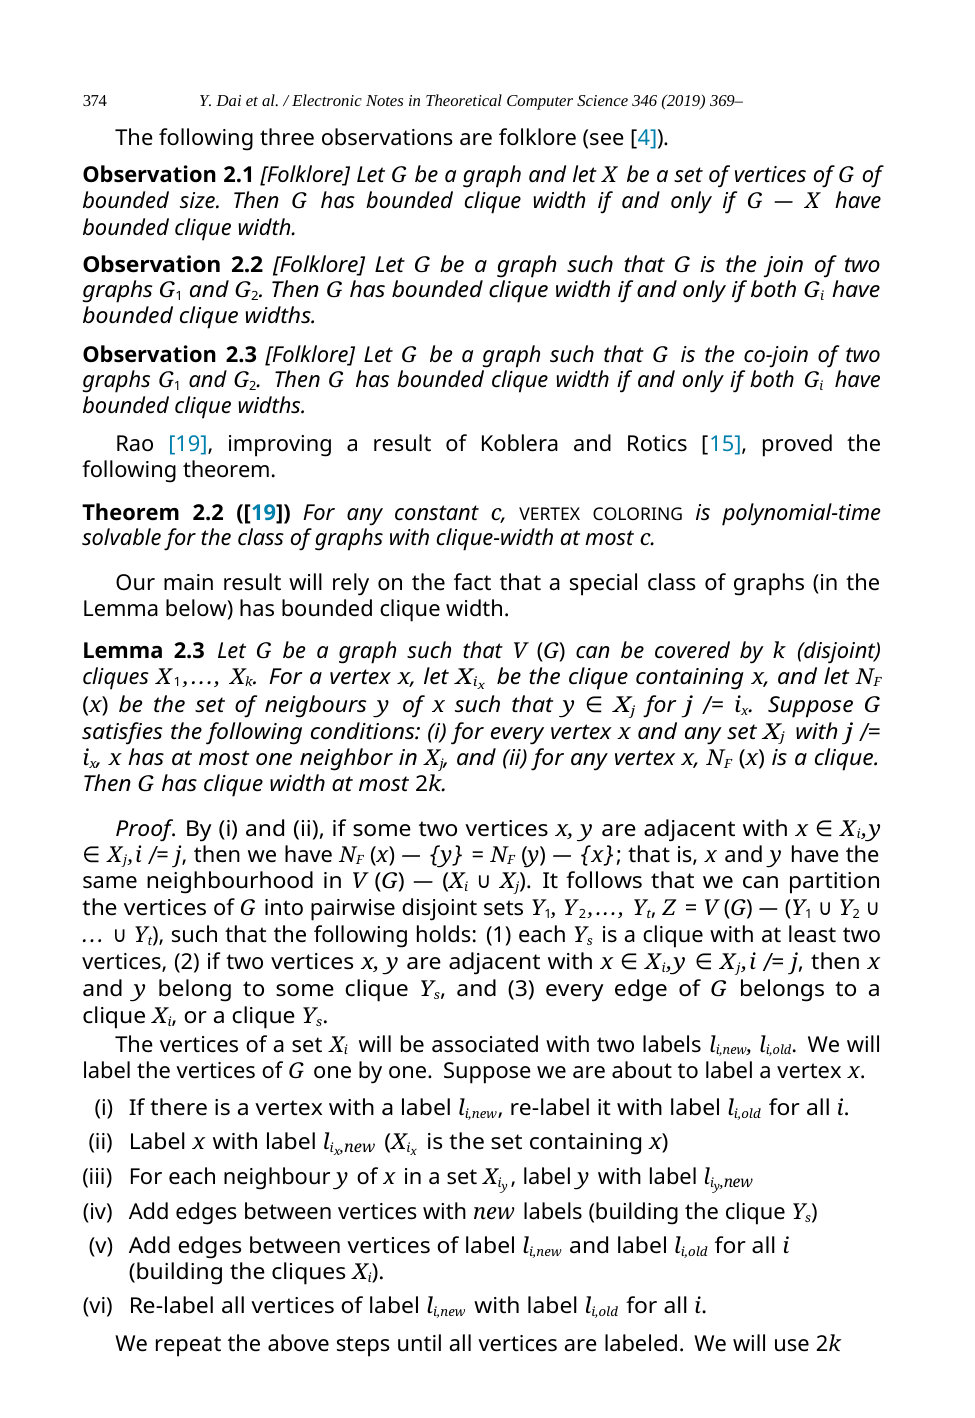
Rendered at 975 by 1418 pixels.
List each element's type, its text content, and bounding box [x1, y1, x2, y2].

text Proof. By (i) and (ii), if some two vertices x, y are adjacent with x ∈ Xi,y ∈ Xj,i /= j, then we have NF (x) — {y} = NF (y) — {x}; that is, x and y have the same neighbourhood in V (G) — (Xi ∪ Xj). It follows that we can partition the vertices of G into pairwise disjoint sets Y1, Y2,..., Yt, Z = V (G) — (Y1 ∪ Y2 ∪ ... ∪ Yt), such that the following holds: (1) each Ys is a clique with at least two vertices, (2) if two vertices x, y are adjacent with x ∈ Xi,y ∈ Xj,i /= j, then x and y belong to some clique Ys, and (3) every edge of G belongs to a clique Xi, or a clique Ys. [82, 815, 881, 1030]
list Add edges between vertices with new labels (building the clique Ys) [83, 1196, 910, 1226]
text Observation 2.1 [Folklore] Let G be a graph and let X be a set of vertices of G of bounded size. Then G has bounded clique width if and only if G — X have bounded clique width. [82, 161, 881, 241]
text The following three observations are folklore (see [4]). [115, 122, 910, 151]
list Add edges between vertices of label li,new and label li,old for all i (building the cliques Xi). [89, 1232, 881, 1286]
list Re-label all vertices of label li,new with label li,old for all i. [83, 1291, 910, 1320]
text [115, 1328, 910, 1357]
list If there is a vertex with a label li,new, re-label it with label li,old for all i. [94, 1092, 910, 1122]
text Lemma 2.3 Let G be a graph such that V (G) can be covered by k (disjoint) cliques X1,..., Xk. For a vertex x, let Xix be the clique containing x, and let NF (x) be the set of neigbours y of x such that y ∈ Xj for j /= ix. Suppose G satisﬁes the following conditions: (i) for every vertex x and any set Xj with j /= ix, x has at most one neighbor in Xj, and (ii) for any vertex x, NF (x) is a clique. Then G has clique width at most 2k. [82, 638, 881, 798]
list Label x with label lix,new (Xix is the set containing x) [88, 1126, 910, 1158]
text Rao [19], improving a result of Koblera and Rotics [15], proved the following theorem. [82, 431, 881, 484]
text Our main result will rely on the fact that a special class of graphs (in the Lemma below) has bounded clique width. [82, 569, 881, 623]
list For each neighbour y of x in a set Xiy , label y with label liy,new [82, 1161, 910, 1193]
text Observation 2.2 [Folklore] Let G be a graph such that G is the join of two graphs G1 and G2. Then G has bounded clique width if and only if both Gi have bounded clique widths. [82, 252, 881, 330]
text Theorem 2.2 ([19]) For any constant c, vertex coloring is polynomial-time solvable for the class of graphs with clique-width at most c. [82, 499, 881, 552]
text Observation 2.3 [Folklore] Let G be a graph such that G is the co-join of two graphs G1 and G2. Then G has bounded clique width if and only if both Gi have bounded clique widths. [82, 341, 881, 420]
text The vertices of a set Xi will be associated with two labels li,new, li,old. We will label the vertices of G one by one. Suppose we are about to label a vertex x. [82, 1031, 881, 1084]
